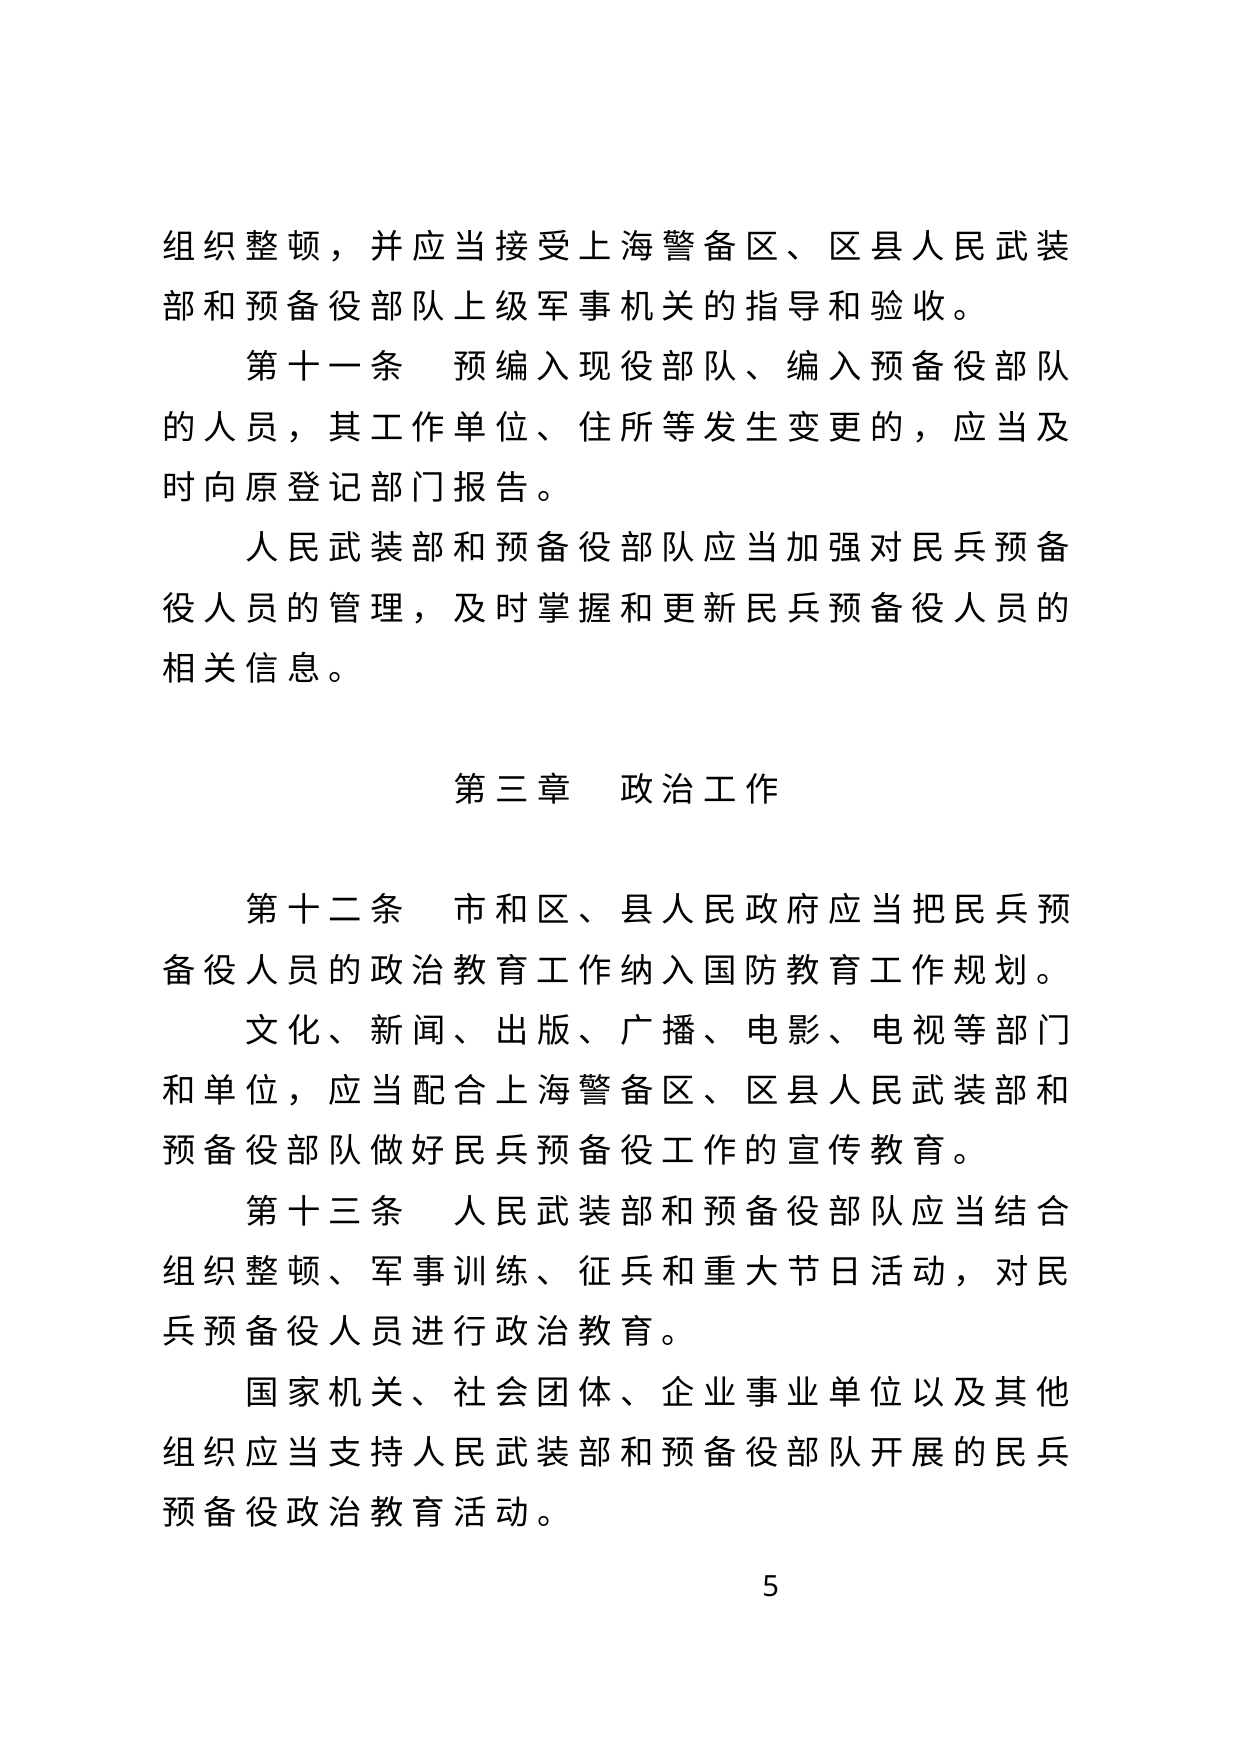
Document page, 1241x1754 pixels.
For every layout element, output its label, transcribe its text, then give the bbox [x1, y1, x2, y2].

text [162, 213, 1078, 334]
text 第三章 政治工作 [162, 756, 1078, 817]
text 第十二条 市和区、县人民政府应当把民兵预备役人员的政治教育工作纳入国防教育工作规划。 [162, 877, 1078, 998]
text 文化、新闻、出版、广播、电影、电视等部门和单位，应当配合上海警备区、区县人民武装部和预备役部队做好民兵预备役工作的宣传教育。 [162, 998, 1078, 1178]
text 国家机关、社会团体、企业事业单位以及其他组织应当支持人民武装部和预备役部队开展的民兵预备役政治教育活动。 [162, 1359, 1078, 1540]
text 第十三条 人民武装部和预备役部队应当结合组织整顿、军事训练、征兵和重大节日活动，对民兵预备役人员进行政治教育。 [162, 1178, 1078, 1359]
text 第十一条 预编入现役部队、编入预备役部队的人员，其工作单位、住所等发生变更的，应当及时向原登记部门报告。 [162, 334, 1078, 515]
text 人民武装部和预备役部队应当加强对民兵预备役人员的管理，及时掌握和更新民兵预备役人员的相关信息。 [162, 515, 1078, 696]
